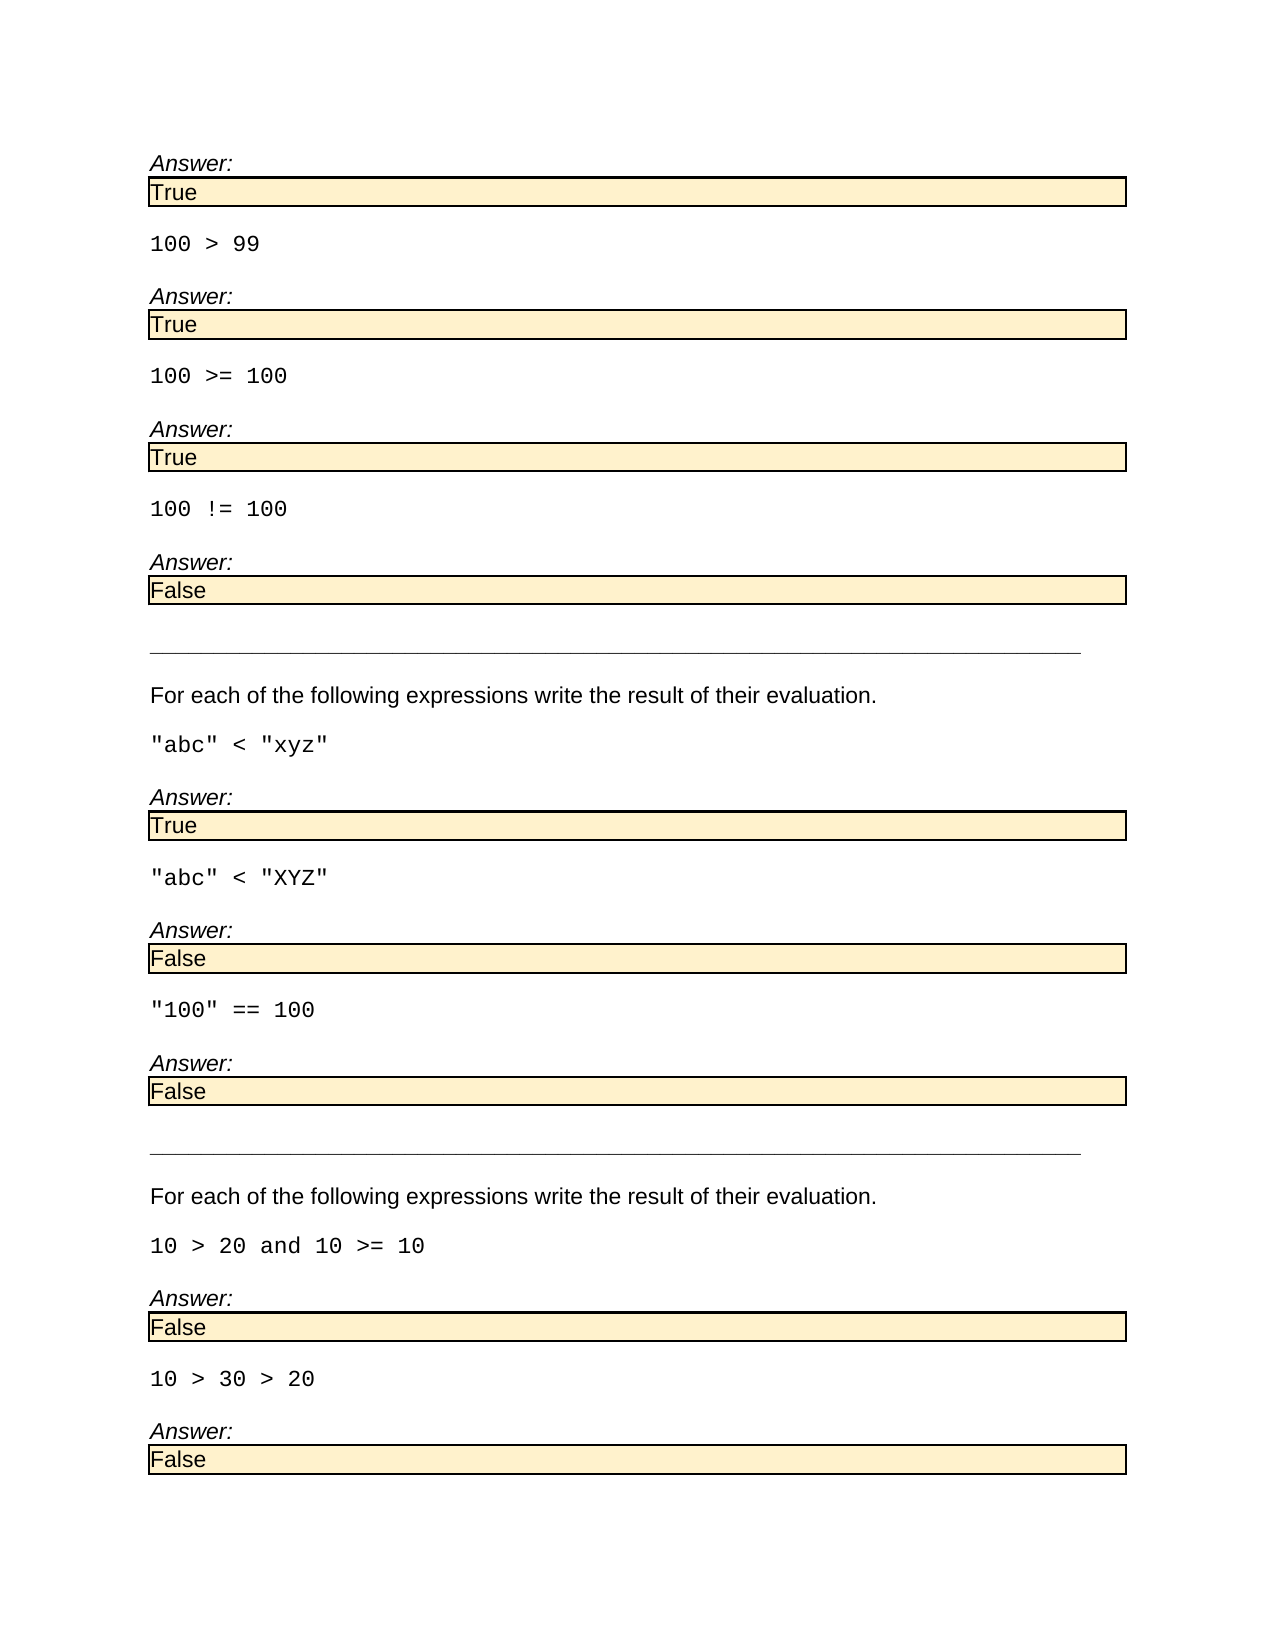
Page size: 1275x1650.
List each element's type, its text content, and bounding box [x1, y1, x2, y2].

text False [150, 945, 1125, 972]
text False [150, 1314, 1125, 1340]
text True [150, 813, 1125, 839]
text Answer: [150, 283, 1125, 309]
text 10 > 30 > 20 [150, 1367, 1125, 1393]
text 10 > 20 and 10 >= 10 [150, 1234, 1125, 1260]
text 100 != 100 [150, 497, 1125, 523]
text Answer: [150, 416, 1125, 442]
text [150, 1131, 1125, 1158]
text "abc" < "XYZ" [150, 866, 1125, 892]
text False [150, 1078, 1125, 1104]
text 100 >= 100 [150, 365, 1125, 391]
text Answer: [150, 548, 1125, 575]
text True [150, 179, 1125, 205]
text False [150, 1446, 1125, 1473]
text For each of the following expressions write the result of their evaluation. [150, 1183, 1125, 1209]
text Answer: [150, 784, 1125, 810]
text Answer: [150, 150, 1125, 176]
text 100 > 99 [150, 232, 1125, 258]
text Answer: [150, 1285, 1125, 1311]
text True [150, 311, 1125, 338]
text For each of the following expressions write the result of their evaluation. [150, 682, 1125, 708]
text Answer: [150, 1418, 1125, 1444]
text "abc" < "xyz" [150, 733, 1125, 759]
text Answer: [150, 917, 1125, 943]
text False [150, 577, 1125, 603]
text "100" == 100 [150, 999, 1125, 1024]
text Answer: [150, 1049, 1125, 1076]
text True [150, 444, 1125, 470]
text _________________________________________________________________________ [150, 630, 1125, 657]
